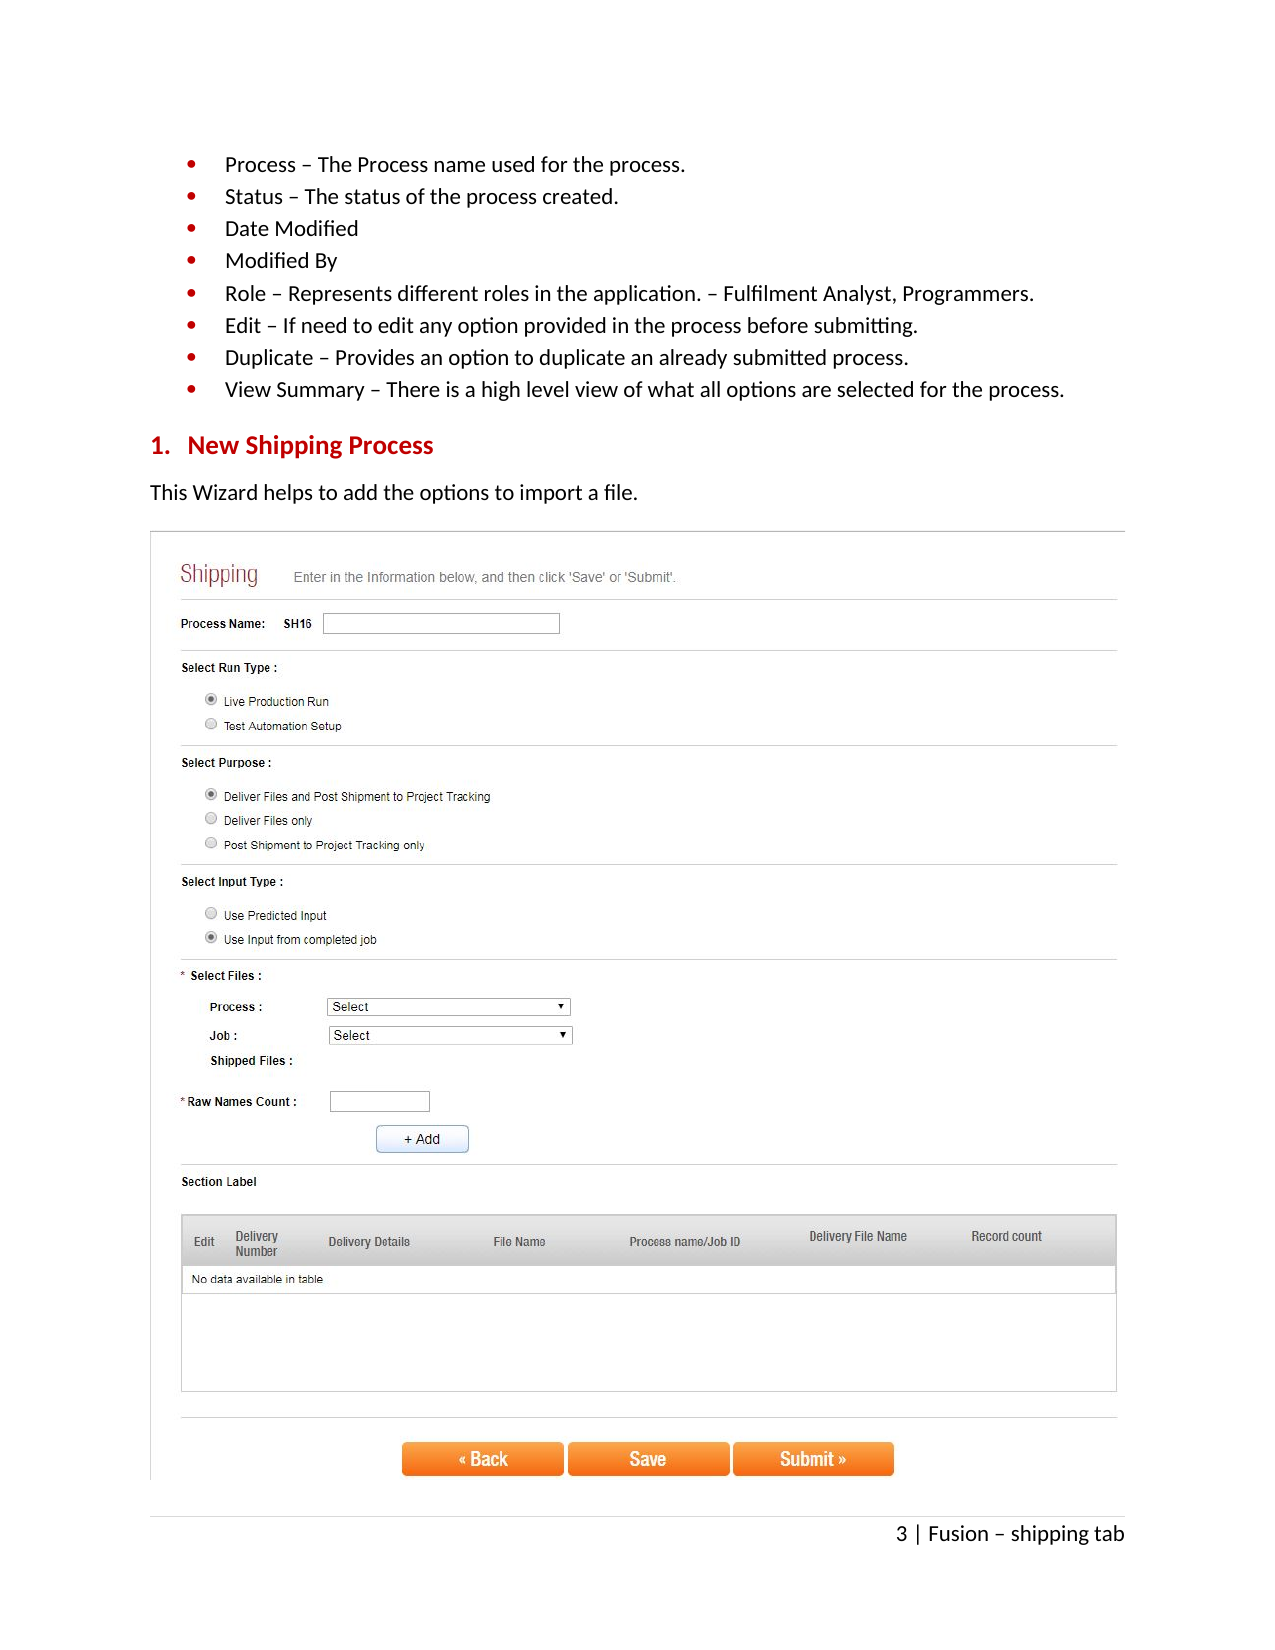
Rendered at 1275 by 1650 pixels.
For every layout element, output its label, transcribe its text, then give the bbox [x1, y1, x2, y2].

list Modified By [187, 247, 1125, 274]
list Role – Represents different roles in the application. – Fulfilment Analyst, Programmers. [187, 279, 1125, 307]
list Status – The status of the process created. [187, 182, 1125, 210]
list Process – The Process name used for the process. [187, 150, 1125, 178]
list View Summary – There is a high level view of what all options are selected for the process. [187, 375, 1125, 403]
subtitle New Shipping Process [150, 428, 1125, 461]
list Edit – If need to edit any option provided in the process before submitting. [187, 311, 1125, 339]
list Date Modified [187, 214, 1125, 242]
text This Wizard helps to add the options to import a file. [150, 478, 1125, 506]
picture [150, 530, 1125, 1480]
list Duplicate – Provides an option to duplicate an already submitted process. [187, 343, 1125, 371]
